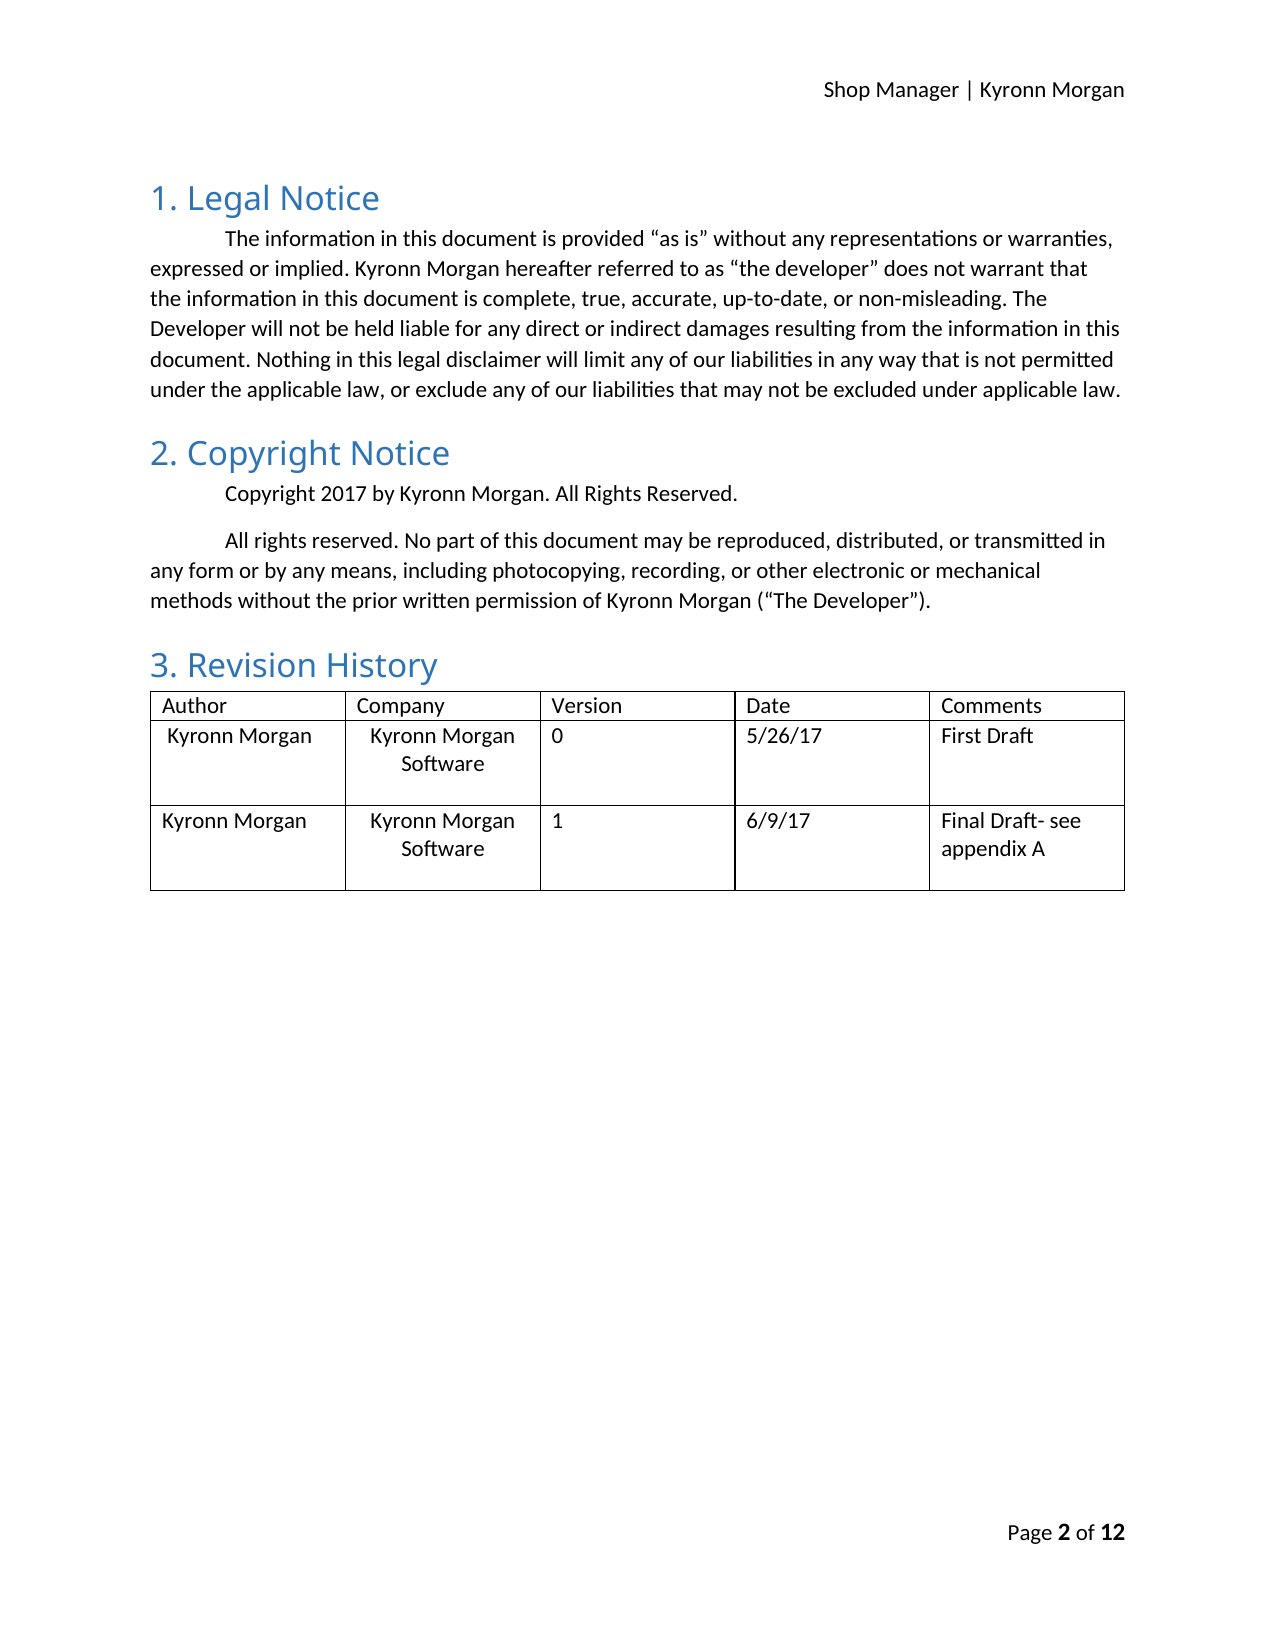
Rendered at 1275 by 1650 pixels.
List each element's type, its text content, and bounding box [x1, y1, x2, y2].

text The information in this document is provided “as is” without any representations or warranties, expressed or implied. Kyronn Morgan hereafter referred to as “the developer” does not warrant that the information in this document is complete, true, accurate, up-to-date, or non-misleading. The Developer will not be held liable for any direct or indirect damages resulting from the information in this document. Nothing in this legal disclaimer will limit any of our liabilities in any way that is not permitted under the applicable law, or exclude any of our liabilities that may not be excluded under applicable law. [150, 224, 1125, 403]
text Copyright 2017 by Kyronn Morgan. All Rights Reserved. [150, 479, 1125, 507]
table_header Comments [930, 692, 1124, 720]
table_cell Kyronn Morgan [151, 721, 345, 805]
table_cell Kyronn Morgan Software [346, 721, 540, 805]
table_cell First Draft [930, 721, 1124, 805]
table_cell Kyronn Morgan [151, 806, 345, 890]
subtitle 3. Revision History [150, 642, 1125, 687]
table_cell Kyronn Morgan Software [346, 806, 540, 890]
subtitle 1. Legal Notice [150, 175, 1125, 220]
table_header Company [346, 692, 540, 720]
table_header Author [151, 692, 345, 720]
table_cell Final Draft- see appendix A [930, 806, 1124, 890]
subtitle 2. Copyright Notice [150, 430, 1125, 476]
table_cell 1 [541, 806, 734, 890]
table_header Version [541, 692, 734, 720]
table_cell 6/9/17 [736, 806, 929, 890]
table_cell 5/26/17 [736, 721, 929, 805]
text All rights reserved. No part of this document may be reproduced, distributed, or transmitted in any form or by any means, including photocopying, recording, or other electronic or mechanical methods without the prior written permission of Kyronn Morgan (“The Developer”). [150, 526, 1125, 614]
table_cell 0 [541, 721, 734, 805]
table_header Date [736, 692, 929, 720]
